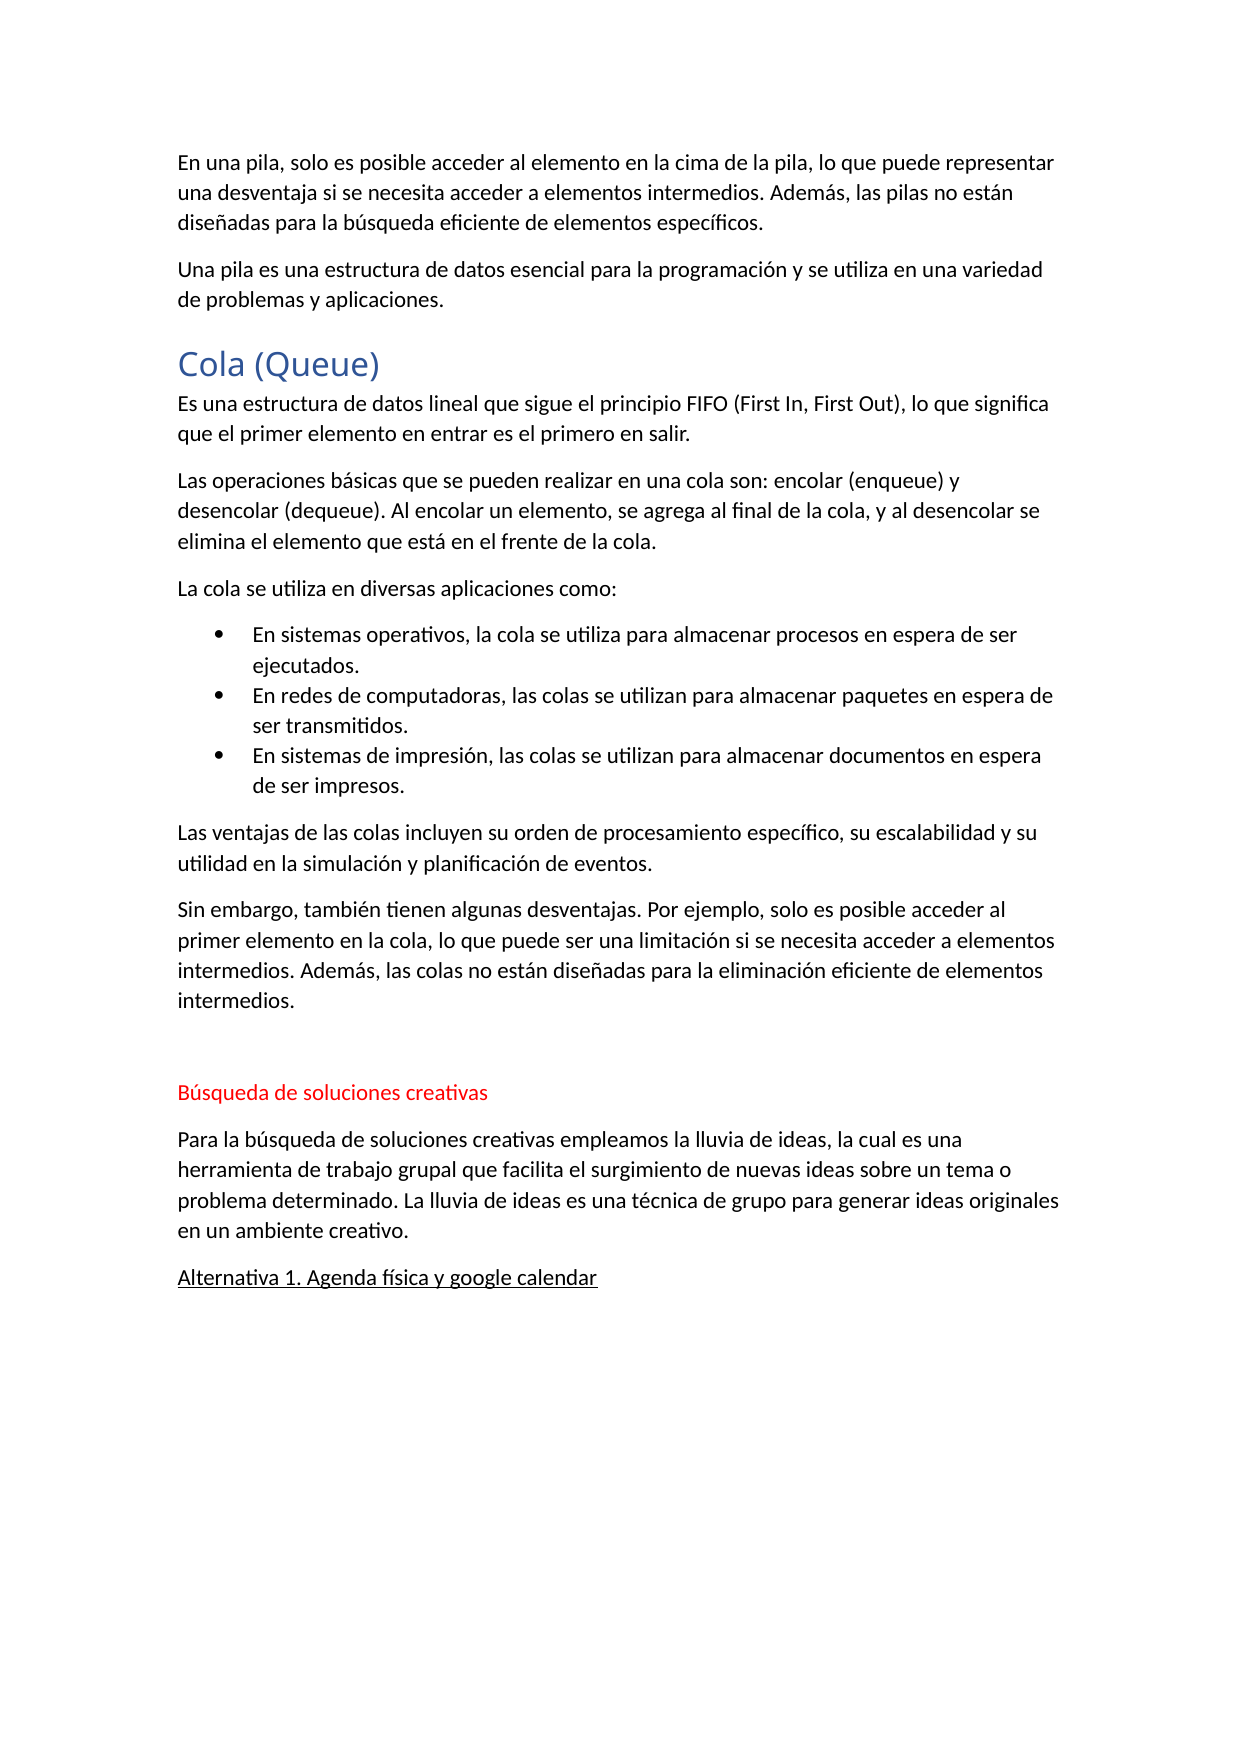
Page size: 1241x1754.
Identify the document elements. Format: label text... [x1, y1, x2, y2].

list En sistemas operativos, la cola se utiliza para almacenar procesos en espera de ser ejecutados. [215, 621, 1063, 679]
text La cola se utiliza en diversas aplicaciones como: [177, 574, 1063, 602]
list En redes de computadoras, las colas se utilizan para almacenar paquetes en espera de ser transmitidos. [215, 681, 1063, 739]
text Una pila es una estructura de datos esencial para la programación y se utiliza en una variedad de problemas y aplicaciones. [177, 255, 1063, 313]
text Es una estructura de datos lineal que sigue el principio FIFO (First In, First Out), lo que significa que el primer elemento en entrar es el primero en salir. [177, 389, 1063, 447]
text Sin embargo, también tienen algunas desventajas. Por ejemplo, solo es posible acceder al primer elemento en la cola, lo que puede ser una limitación si se necesita acceder a elementos intermedios. Además, las colas no están diseñadas para la eliminación eficiente de elementos intermedios. [177, 896, 1063, 1014]
text Las ventajas de las colas incluyen su orden de procesamiento específico, su escalabilidad y su utilidad en la simulación y planificación de eventos. [177, 818, 1063, 877]
subtitle Cola (Queue) [177, 340, 1063, 386]
text Búsqueda de soluciones creativas [177, 1078, 1063, 1106]
text Para la búsqueda de soluciones creativas empleamos la lluvia de ideas, la cual es una herramienta de trabajo grupal que facilita el surgimiento de nuevas ideas sobre un tema o problema determinado. La lluvia de ideas es una técnica de grupo para generar ideas originales en un ambiente creativo. [177, 1125, 1063, 1244]
text Alternativa 1. Agenda física y google calendar [177, 1263, 1063, 1291]
text En una pila, solo es posible acceder al elemento en la cima de la pila, lo que puede representar una desventaja si se necesita acceder a elementos intermedios. Además, las pilas no están diseñadas para la búsqueda eficiente de elementos específicos. [177, 148, 1063, 236]
list En sistemas de impresión, las colas se utilizan para almacenar documentos en espera de ser impresos. [215, 741, 1063, 799]
text Las operaciones básicas que se pueden realizar en una cola son: encolar (enqueue) y desencolar (dequeue). Al encolar un elemento, se agrega al final de la cola, y al desencolar se elimina el elemento que está en el frente de la cola. [177, 466, 1063, 555]
